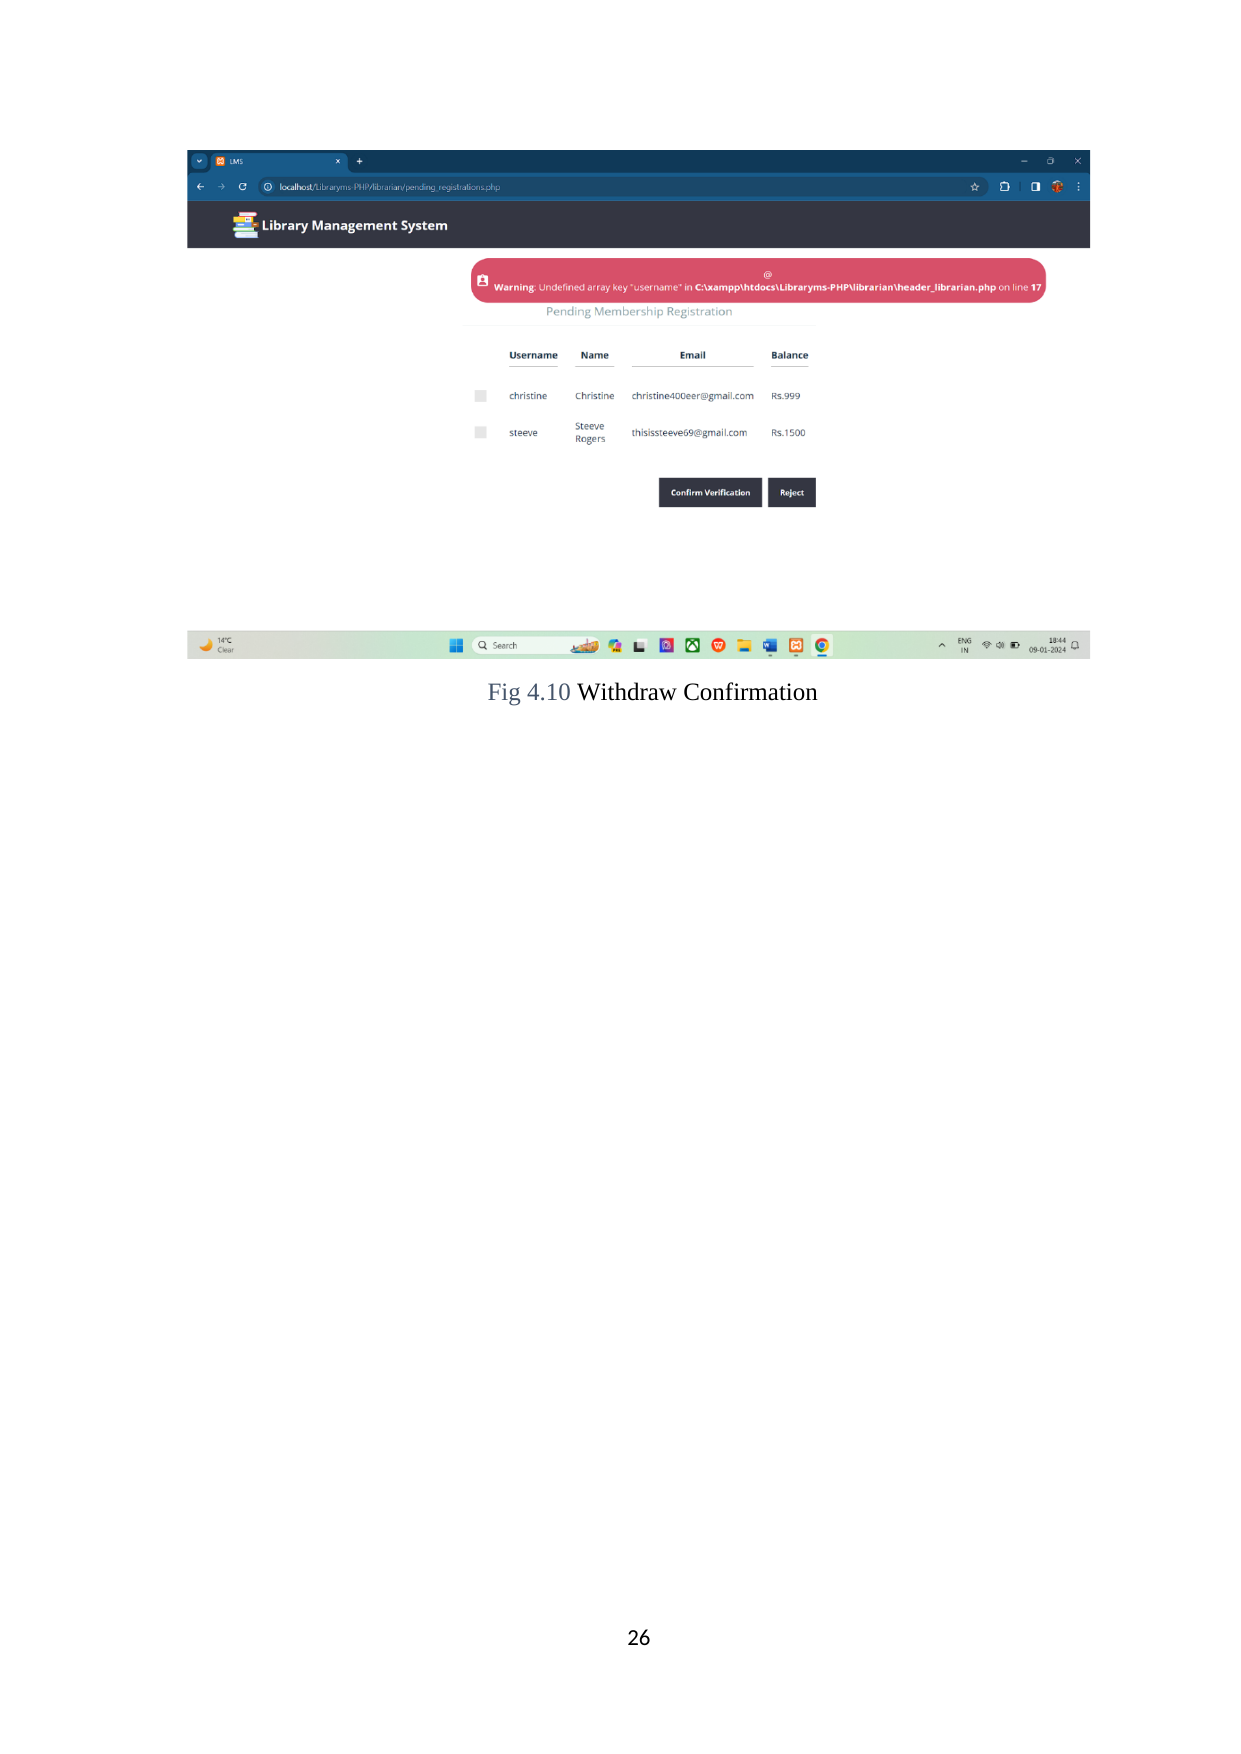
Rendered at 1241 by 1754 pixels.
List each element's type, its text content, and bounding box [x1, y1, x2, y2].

text Fig 4.10 Withdraw Confirmation [187, 677, 1090, 706]
picture [187, 150, 1091, 659]
